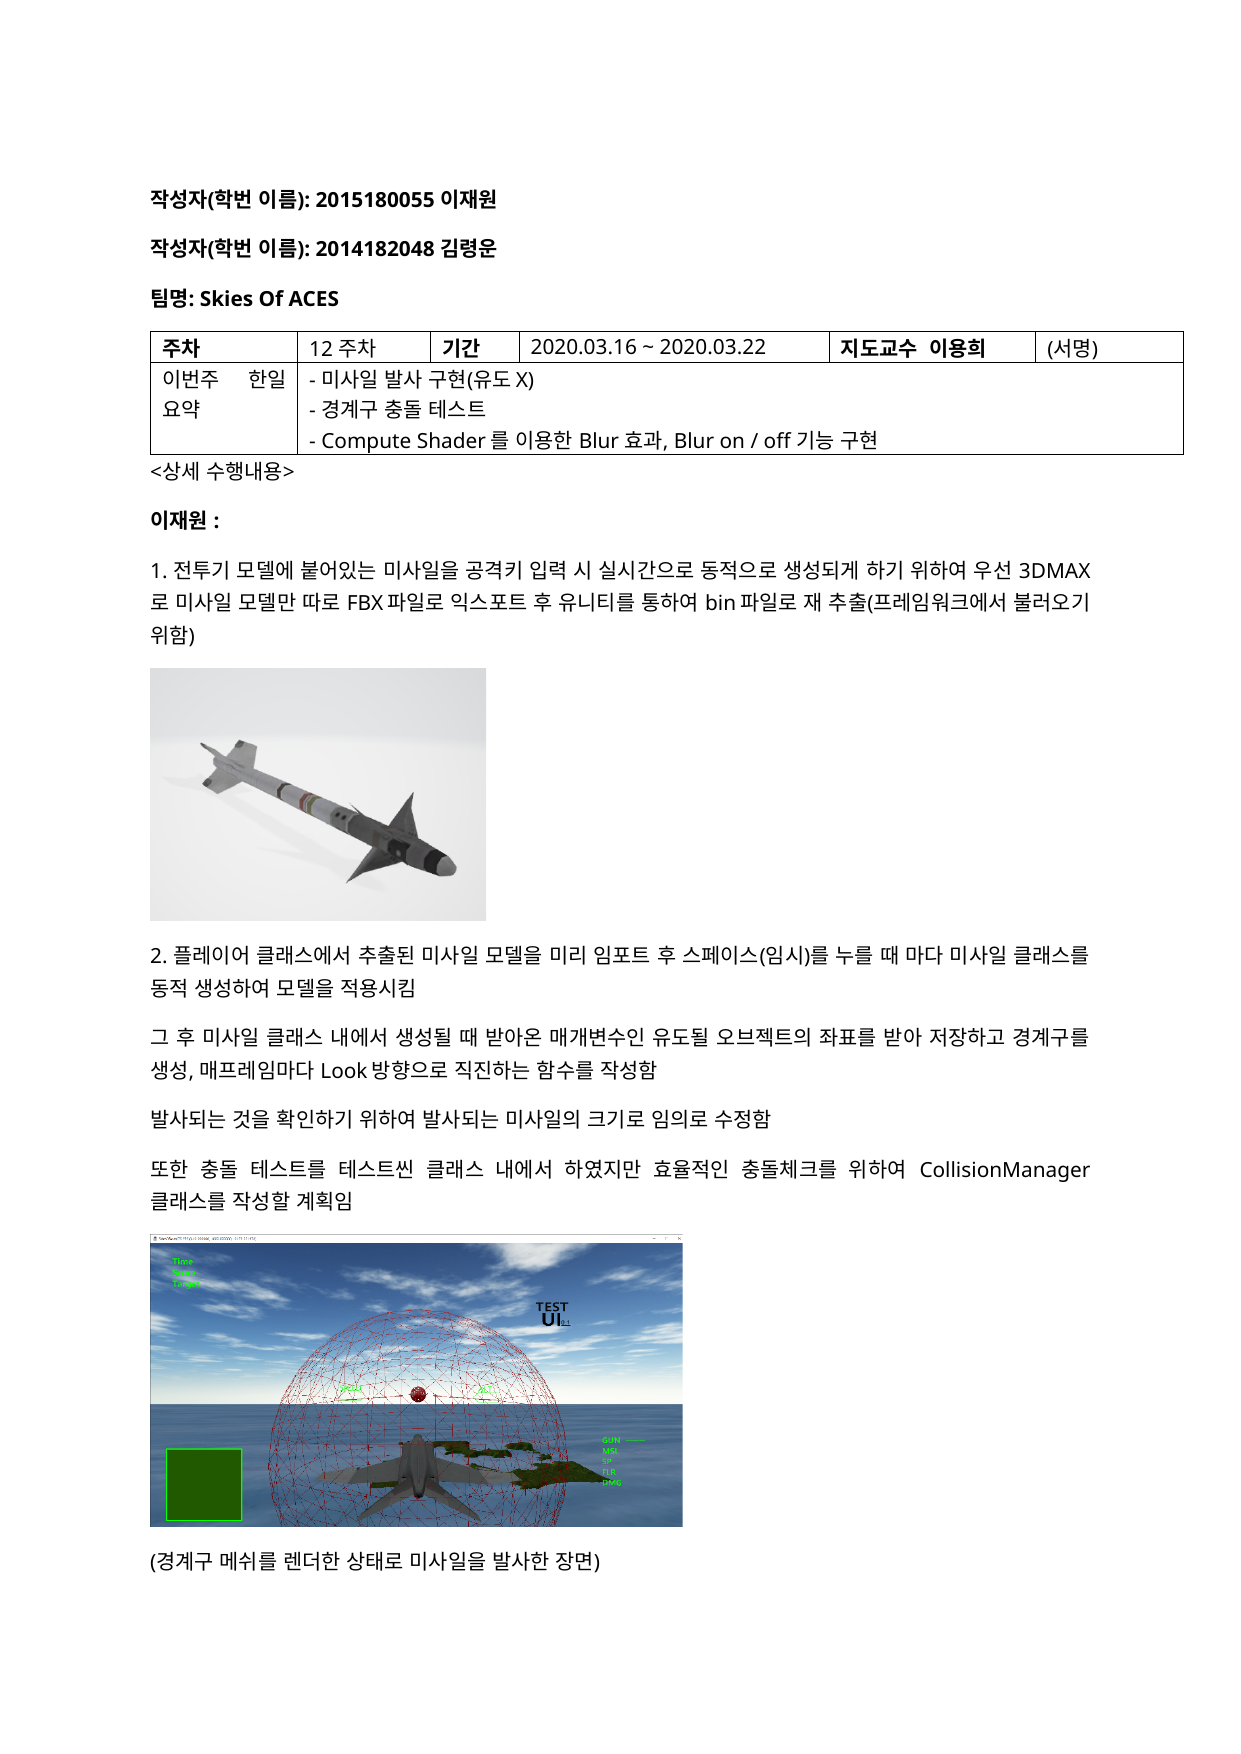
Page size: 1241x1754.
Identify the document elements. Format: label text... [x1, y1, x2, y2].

table_cell 이번주 한일 요약 [151, 363, 297, 454]
table_header 12 주차 [298, 332, 430, 362]
table_header (서명) [1036, 332, 1183, 362]
table_header 기간 [431, 332, 519, 362]
text 2. 플레이어 클래스에서 추출된 미사일 모델을 미리 임포트 후 스페이스(임시)를 누를 때 마다 미사일 클래스를 동적 생성하여 모델을 적용시킴 [150, 939, 1090, 1002]
text 그 후 미사일 클래스 내에서 생성될 때 받아온 매개변수인 유도될 오브젝트의 좌표를 받아 저장하고 경계구를 생성, 매프레임마다 Look방향으로 직진하는 함수를 작성함 [150, 1022, 1090, 1084]
table_cell - 미사일 발사 구현(유도X) - 경계구 충돌 테스트 - Compute Shader를 이용한 Blur 효과, Blur on / off 기능 구현 [298, 363, 1183, 454]
text 1. 전투기 모델에 붙어있는 미사일을 공격키 입력 시 실시간으로 동적으로 생성되게 하기 위하여 우선 3DMAX로 미사일 모델만 따로 FBX파일로 익스포트 후 유니티를 통하여 bin파일로 재 추출(프레임워크에서 불러오기 위함) [150, 554, 1090, 650]
table_header 2020.03.16 ~ 2020.03.22 [520, 332, 829, 362]
text (경계구 메쉬를 렌더한 상태로 미사일을 발사한 장면) [150, 1545, 1090, 1576]
text 또한 충돌 테스트를 테스트씬 클래스 내에서 하였지만 효율적인 충돌체크를 위하여 CollisionManager클래스를 작성할 계획임 [150, 1153, 1090, 1216]
picture [150, 668, 487, 921]
text 발사되는 것을 확인하기 위하여 발사되는 미사일의 크기로 임의로 수정함 [150, 1103, 1090, 1134]
picture [150, 1234, 683, 1527]
table_header 주차 [151, 332, 297, 362]
table_header 지도교수 이용희 [830, 332, 1035, 362]
text <상세 수행내용> [150, 455, 1090, 486]
text 이재원 : [150, 504, 1090, 535]
